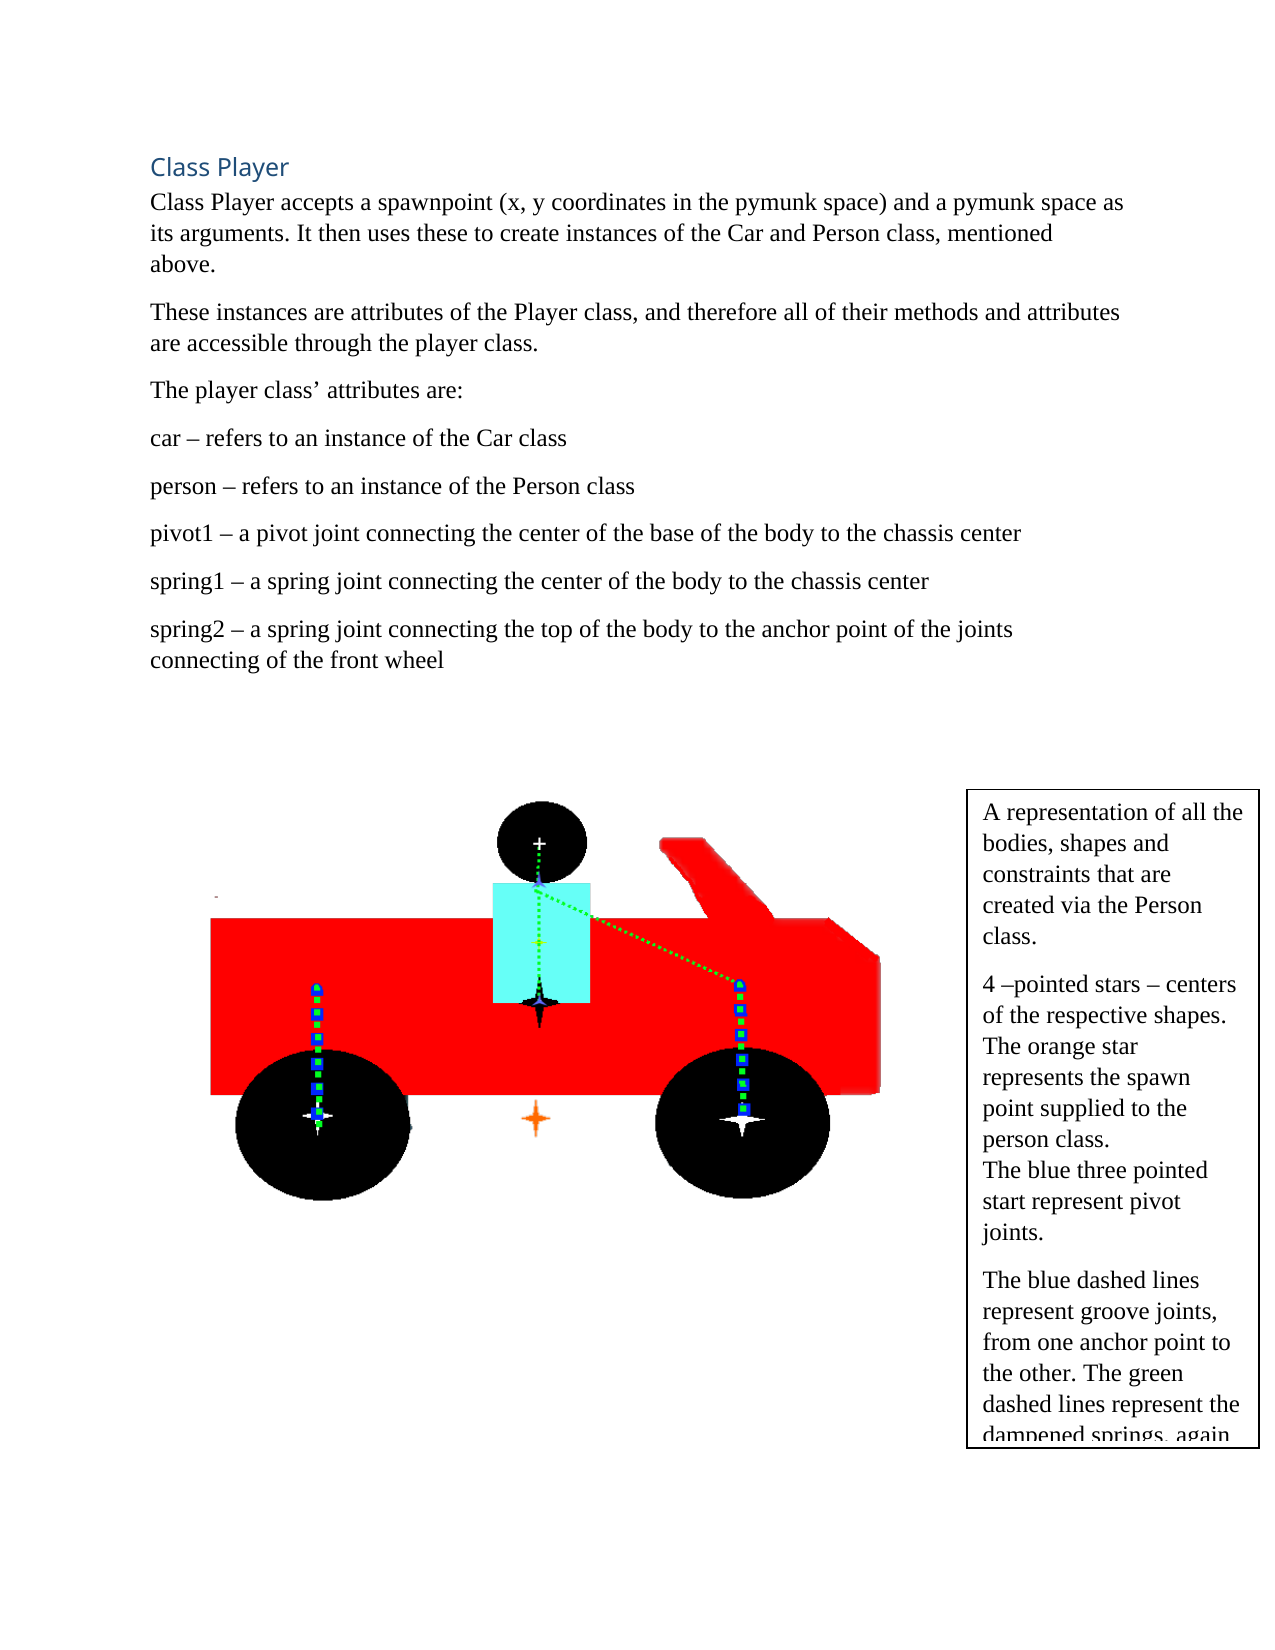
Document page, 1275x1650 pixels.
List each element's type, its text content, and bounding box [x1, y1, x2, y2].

text car – refers to an instance of the Car class [150, 423, 1125, 452]
picture [131, 699, 948, 1273]
subtitle Class Player [150, 150, 1125, 184]
text These instances are attributes of the Player class, and therefore all of their methods and attributes are accessible through the player class. [150, 297, 1125, 356]
text spring1 – a spring joint connecting the center of the body to the chassis center [150, 566, 1125, 595]
text spring2 – a spring joint connecting the top of the body to the anchor point of the joints connecting of the front wheel [150, 614, 1125, 674]
text Class Player accepts a spawnpoint (x, y coordinates in the pymunk space) and a pymunk space as its arguments. It then uses these to create instances of the Car and Person class, mentioned above. [150, 187, 1125, 278]
text The player class’ attributes are: [150, 375, 1125, 404]
text person – refers to an instance of the Person class [150, 471, 1125, 499]
text pivot1 – a pivot joint connecting the center of the base of the body to the chassis center [150, 518, 1125, 547]
